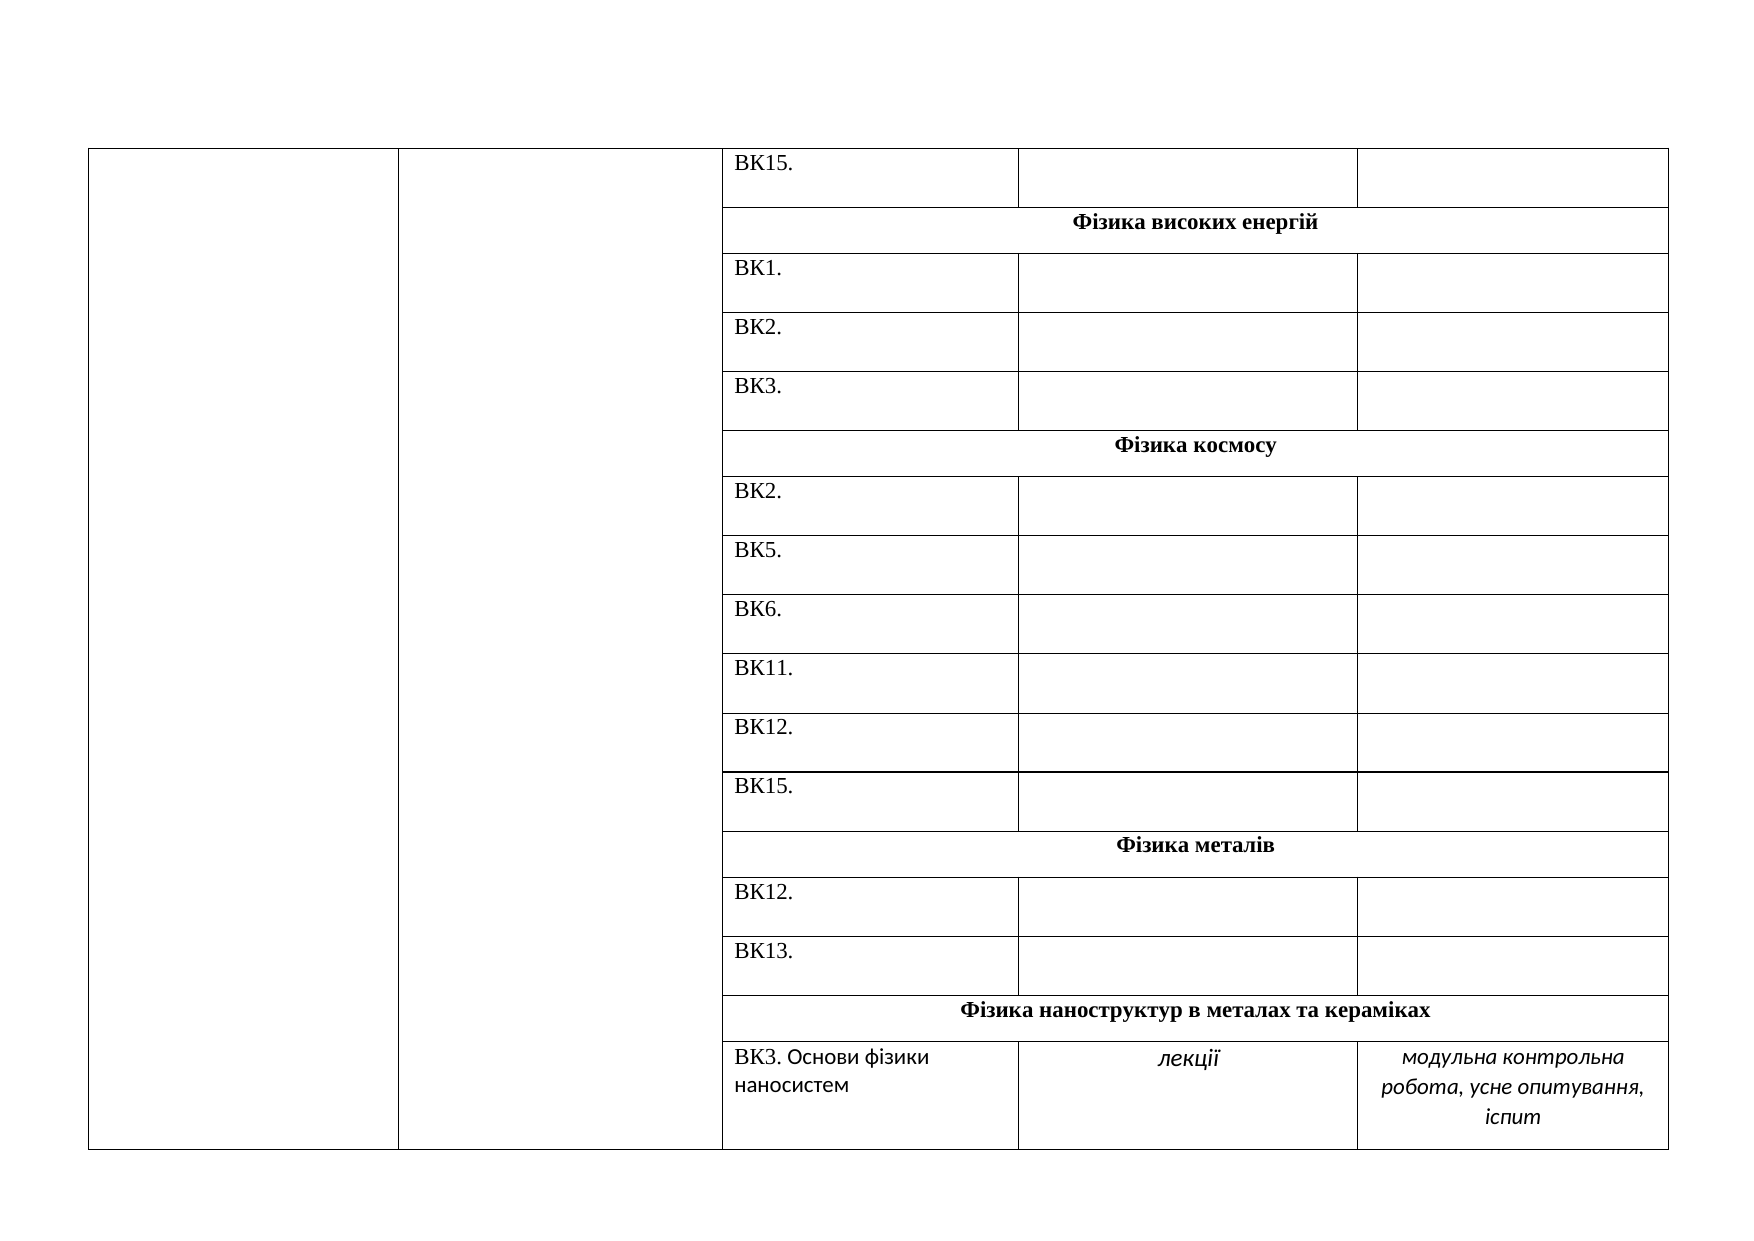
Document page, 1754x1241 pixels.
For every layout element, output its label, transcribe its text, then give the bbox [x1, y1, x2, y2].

table_cell ВК11. [723, 654, 1018, 712]
table_cell ВК13. [723, 937, 1018, 995]
table_cell [1358, 773, 1668, 831]
table_cell [1358, 595, 1668, 653]
table_cell [1019, 714, 1357, 771]
table_cell [1358, 654, 1668, 712]
table_cell [1019, 654, 1357, 712]
table_cell [1019, 595, 1357, 653]
table_cell ВК5. [723, 536, 1018, 594]
table_cell ВК6. [723, 595, 1018, 653]
table_cell ВК15. [723, 149, 1018, 207]
table_cell ВК3. [723, 372, 1018, 430]
table_cell [1019, 477, 1357, 535]
table_cell [1358, 477, 1668, 535]
table_cell [1019, 536, 1357, 594]
table_cell ВК1. [723, 254, 1018, 312]
table_cell [1019, 937, 1357, 995]
table_cell [1358, 536, 1668, 594]
table_cell Фізика металів [723, 832, 1668, 877]
table_cell [1358, 313, 1668, 371]
table_cell [1358, 714, 1668, 771]
table_cell ВК12. [723, 714, 1018, 771]
table_cell [1358, 149, 1668, 207]
table_cell [1019, 313, 1357, 371]
table_cell Фізика космосу [723, 431, 1668, 476]
table_cell Фізика високих енергій [723, 208, 1668, 253]
table_cell [1019, 149, 1357, 207]
table_cell [1019, 254, 1357, 312]
table_cell лекції [1019, 1042, 1357, 1149]
table_cell [1358, 254, 1668, 312]
table_cell ВК2. [723, 313, 1018, 371]
table_cell [1358, 372, 1668, 430]
table_cell [1019, 878, 1357, 936]
table_cell [1358, 937, 1668, 995]
table_cell [1019, 372, 1357, 430]
table_cell Фізика наноструктур в металах та кераміках [723, 996, 1668, 1041]
table_cell ВК15. [723, 773, 1018, 831]
table_cell ВК3. Основи фізики наносистем [723, 1042, 1018, 1149]
table_cell [1019, 773, 1357, 831]
table_cell ВК2. [723, 477, 1018, 535]
table_cell модульна контрольна робота, усне опитування, іспит [1358, 1042, 1668, 1149]
table_cell ВК12. [723, 878, 1018, 936]
table_cell [1358, 878, 1668, 936]
